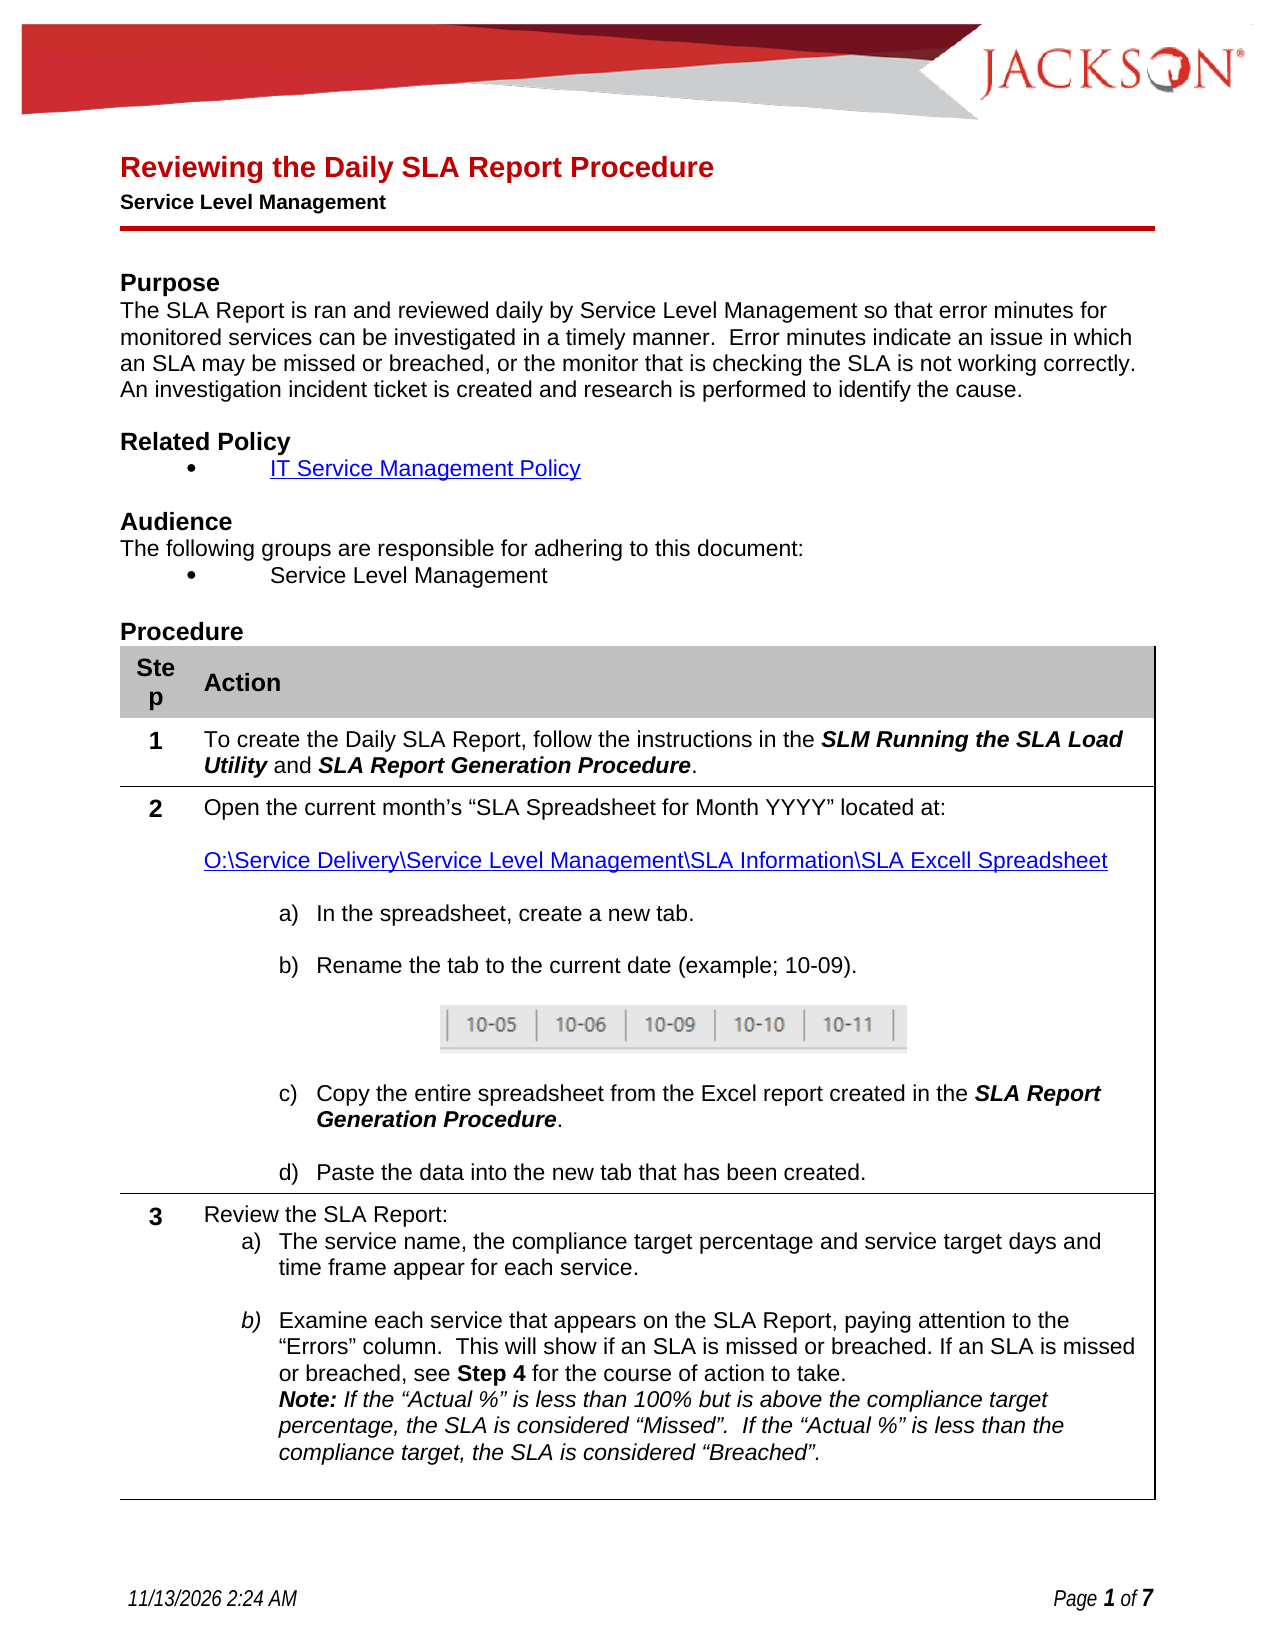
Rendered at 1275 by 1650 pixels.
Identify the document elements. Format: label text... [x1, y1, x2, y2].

table_cell 2 [120, 787, 191, 1193]
text The SLA Report is ran and reviewed daily by Service Level Management so that error minutes for monitored services can be investigated in a timely manner. Error minutes indicate an issue in which an SLA may be missed or breached, or the monitor that is checking the SLA is not working correctly. An investigation incident ticket is created and research is performed to identify the cause. [120, 297, 1155, 403]
table_cell To create the Daily SLA Report, follow the instructions in the SLM Running the SLA Load Utility and SLA Report Generation Procedure. [191, 718, 1154, 786]
text The following groups are responsible for adhering to this document: [120, 535, 1155, 562]
text Audience [120, 507, 1155, 535]
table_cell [191, 1194, 1154, 1499]
table_header Action [191, 646, 1154, 718]
table_header Step [120, 646, 191, 718]
picture [439, 1005, 907, 1054]
subtitle Service Level Management [120, 190, 1155, 226]
text Related Policy [120, 427, 1155, 455]
text Procedure [120, 617, 1155, 646]
table_cell Open the current month’s “SLA Spreadsheet for Month YYYY” located at: O:\Service Delivery\Service Level Management\SLA Information\SLA Excell Spreadsheet In the spreadsheet, create a new tab. Rename the tab to the current date (example; 10-09). Copy the entire spreadsheet from the Excel report created in the SLA Report Generation Procedure. Paste the data into the new tab that has been created. [191, 787, 1154, 1193]
table_cell 1 [120, 718, 191, 786]
subtitle Reviewing the Daily SLA Report Procedure [120, 150, 1155, 183]
picture [0, 3, 1264, 123]
table_cell 3 [120, 1194, 191, 1499]
list Service Level Management [187, 562, 1155, 588]
list IT Service Management Policy [187, 455, 1155, 482]
text Purpose [120, 268, 1155, 297]
